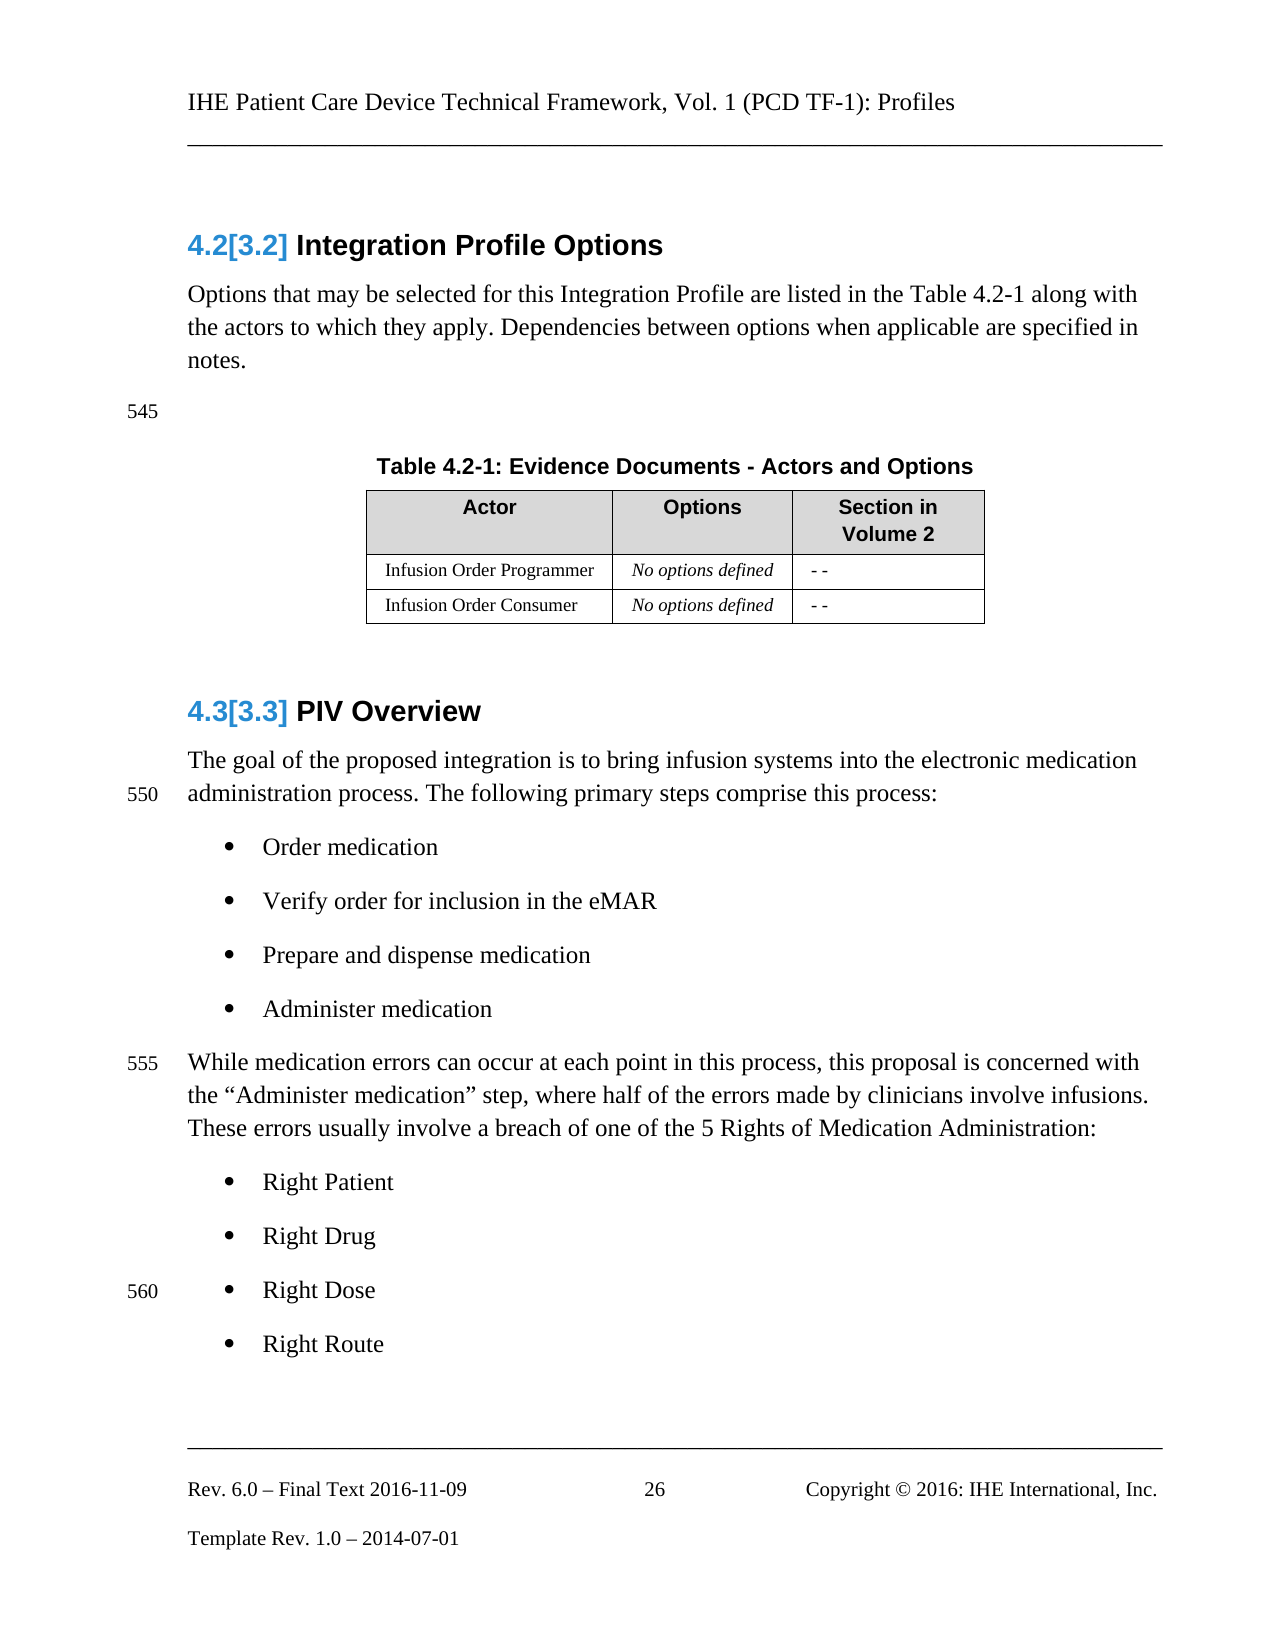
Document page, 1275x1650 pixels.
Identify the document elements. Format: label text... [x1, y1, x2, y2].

list Verify order for inclusion in the eMAR [225, 886, 1162, 915]
text Options that may be selected for this Integration Profile are listed in the Table 4.2-1 along with the actors to which they apply. Dependencies between options when applicable are specified in notes. [187, 279, 1162, 374]
title Table 4.2-1: Evidence Documents - Actors and Options [187, 453, 1162, 479]
table_cell Infusion Order Consumer [367, 590, 612, 623]
text The goal of the proposed integration is to bring infusion systems into the electronic medication administration process. The following primary steps comprise this process: [187, 745, 1162, 807]
list Right Drug [225, 1221, 1162, 1250]
table_header Section in Volume 2 [793, 491, 984, 554]
table_cell - - [793, 590, 984, 623]
list Right Dose [225, 1275, 1162, 1304]
list Prepare and dispense medication [225, 940, 1162, 968]
list Administer medication [225, 994, 1162, 1022]
subtitle Integration Profile Options [187, 228, 1162, 262]
subtitle PIV Overview [187, 694, 1162, 728]
table_cell - - [793, 555, 984, 588]
list Order medication [225, 832, 1162, 861]
text While medication errors can occur at each point in this process, this proposal is concerned with the “Administer medication” step, where half of the errors made by clinicians involve infusions. These errors usually involve a breach of one of the 5 Rights of Medication Administration: [187, 1047, 1162, 1142]
table_header Actor [367, 491, 612, 554]
table_header Options [613, 491, 792, 554]
table_cell No options defined [613, 590, 792, 623]
table_cell Infusion Order Programmer [367, 555, 612, 588]
table_cell No options defined [613, 555, 792, 588]
list Right Route [225, 1329, 1162, 1358]
list Right Patient [225, 1167, 1162, 1196]
